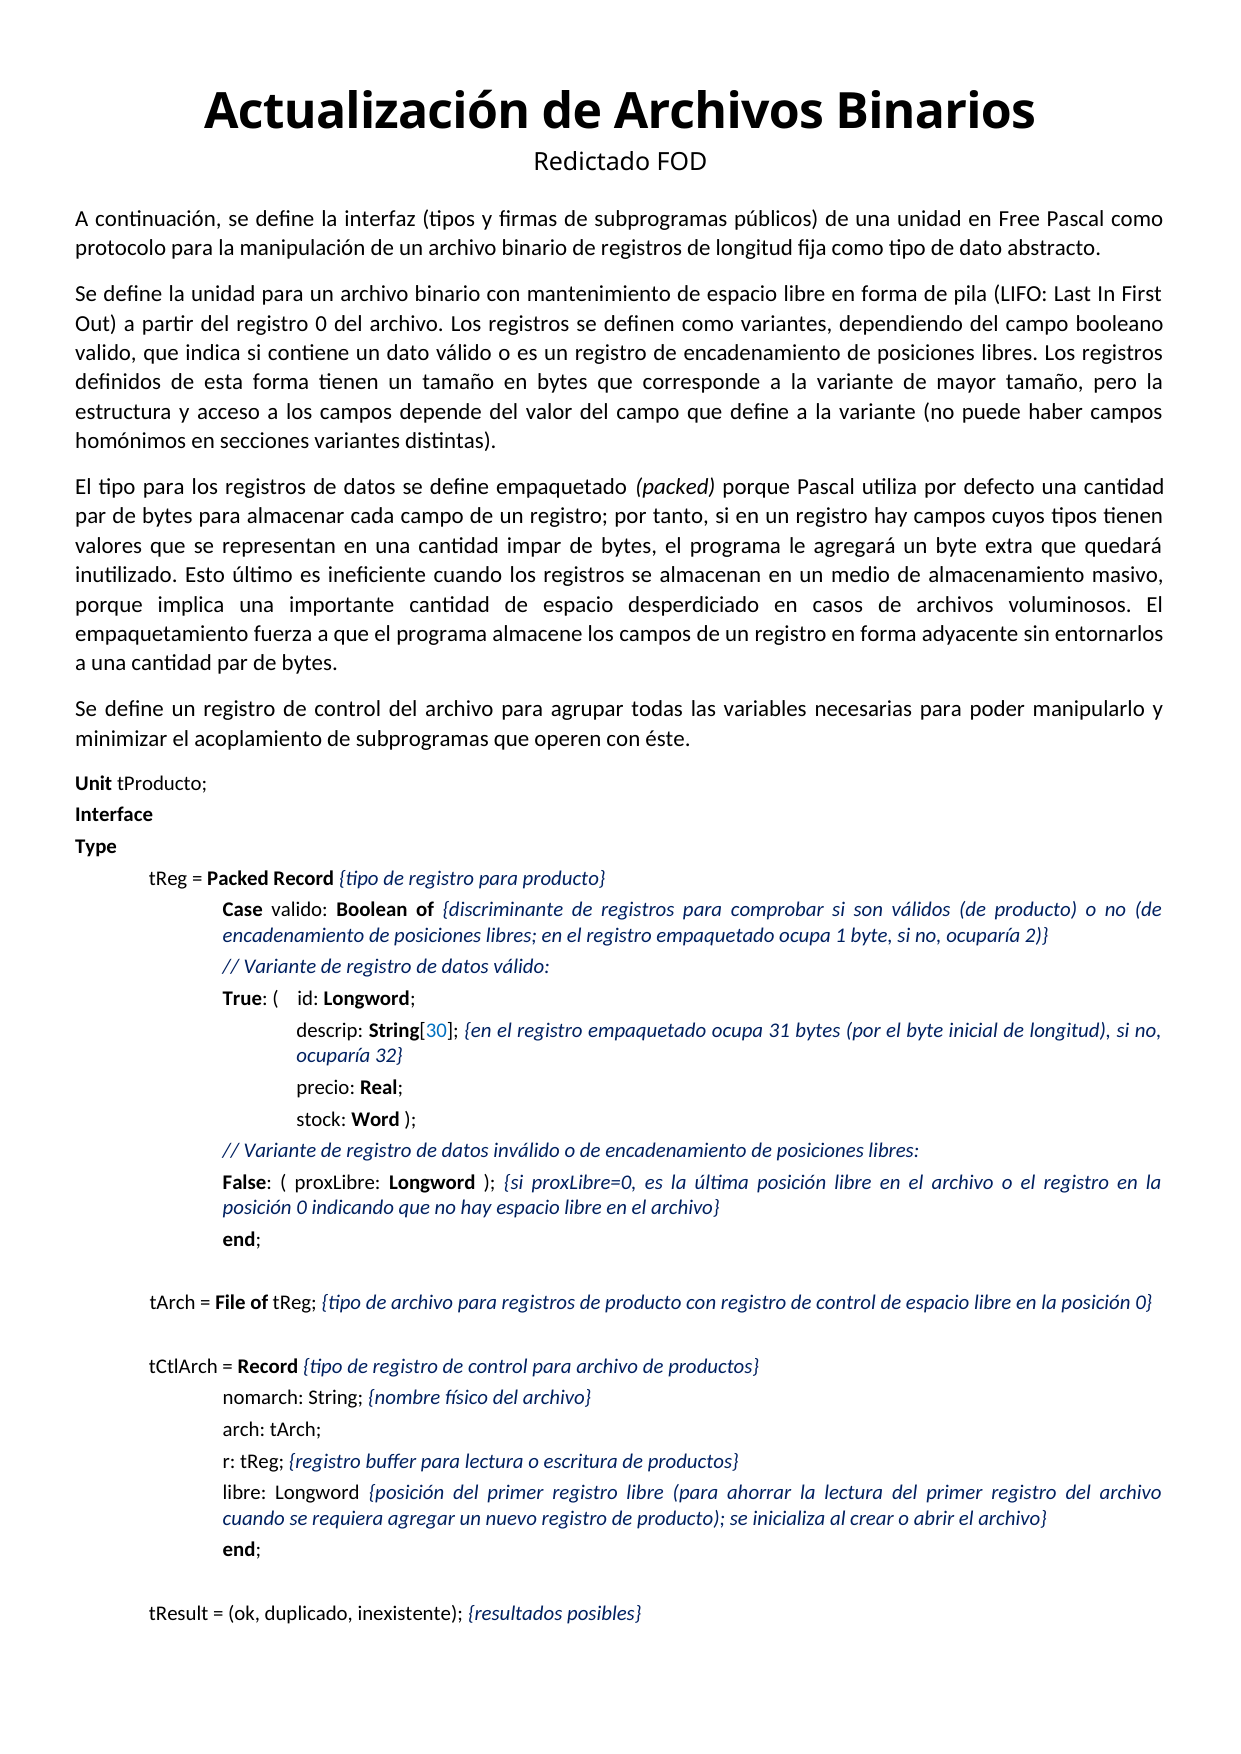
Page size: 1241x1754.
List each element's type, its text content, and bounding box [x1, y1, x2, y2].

text tCtlArch = Record {tipo de registro de control para archivo de productos} [149, 1353, 1165, 1378]
text False: ( proxLibre: Longword ); {si proxLibre=0, es la última posición libre en el archivo o el registro en la posición 0 indicando que no hay espacio libre en el archivo} [222, 1169, 1165, 1220]
text libre: Longword {posición del primer registro libre (para ahorrar la lectura del primer registro del archivo cuando se requiera agregar un nuevo registro de producto); se inicializa al crear o abrir el archivo} [222, 1479, 1165, 1530]
text Interface [75, 802, 1165, 827]
text descrip: String[30]; {en el registro empaquetado ocupa 31 bytes (por el byte inicial de longitud), si no, ocuparía 32} [296, 1017, 1165, 1068]
text tArch = File of tReg; {tipo de archivo para registros de producto con registro de control de espacio libre en la posición 0} [149, 1289, 1165, 1315]
text El tipo para los registros de datos se define empaquetado (packed) porque Pascal utiliza por defecto una cantidad par de bytes para almacenar cada campo de un registro; por tanto, si en un registro hay campos cuyos tipos tienen valores que se representan en una cantidad impar de bytes, el programa le agregará un byte extra que quedará inutilizado. Esto último es ineficiente cuando los registros se almacenan en un medio de almacenamiento masivo, porque implica una importante cantidad de espacio desperdiciado en casos de archivos voluminosos. El empaquetamiento fuerza a que el programa almacene los campos de un registro en forma adyacente sin entornarlos a una cantidad par de bytes. [75, 472, 1165, 676]
title Actualización de Archivos Binarios [75, 75, 1165, 143]
text precio: Real; [296, 1074, 1165, 1099]
text Type [75, 833, 1165, 859]
subtitle Redictado FOD [75, 143, 1165, 177]
text True: ( id: Longword; [222, 985, 1165, 1011]
text tResult = (ok, duplicado, inexistente); {resultados posibles} [149, 1600, 1165, 1625]
text nomarch: String; {nombre físico del archivo} [222, 1384, 1165, 1410]
text r: tReg; {registro buffer para lectura o escritura de productos} [222, 1448, 1165, 1473]
text Se define un registro de control del archivo para agrupar todas las variables necesarias para poder manipularlo y minimizar el acoplamiento de subprogramas que operen con éste. [75, 694, 1165, 752]
text tReg = Packed Record {tipo de registro para producto} [149, 865, 1165, 890]
text Case valido: Boolean of {discriminante de registros para comprobar si son válidos (de producto) o no (de encadenamiento de posiciones libres; en el registro empaquetado ocupa 1 byte, si no, ocuparía 2)} [222, 897, 1165, 947]
text Se define la unidad para un archivo binario con mantenimiento de espacio libre en forma de pila (LIFO: Last In First Out) a partir del registro 0 del archivo. Los registros se definen como variantes, dependiendo del campo booleano valido, que indica si contiene un dato válido o es un registro de encadenamiento de posiciones libres. Los registros definidos de esta forma tienen un tamaño en bytes que corresponde a la variante de mayor tamaño, pero la estructura y acceso a los campos depende del valor del campo que define a la variante (no puede haber campos homónimos en secciones variantes distintas). [75, 279, 1165, 454]
text // Variante de registro de datos válido: [222, 954, 1165, 979]
text stock: Word ); [296, 1106, 1165, 1131]
text end; [222, 1537, 1165, 1562]
text A continuación, se define la interfaz (tipos y firmas de subprogramas públicos) de una unidad en Free Pascal como protocolo para la manipulación de un archivo binario de registros de longitud fija como tipo de dato abstracto. [75, 204, 1165, 261]
text end; [222, 1226, 1165, 1252]
text // Variante de registro de datos inválido o de encadenamiento de posiciones libres: [222, 1137, 1165, 1163]
text arch: tArch; [222, 1416, 1165, 1442]
text Unit tProducto; [75, 770, 1165, 795]
